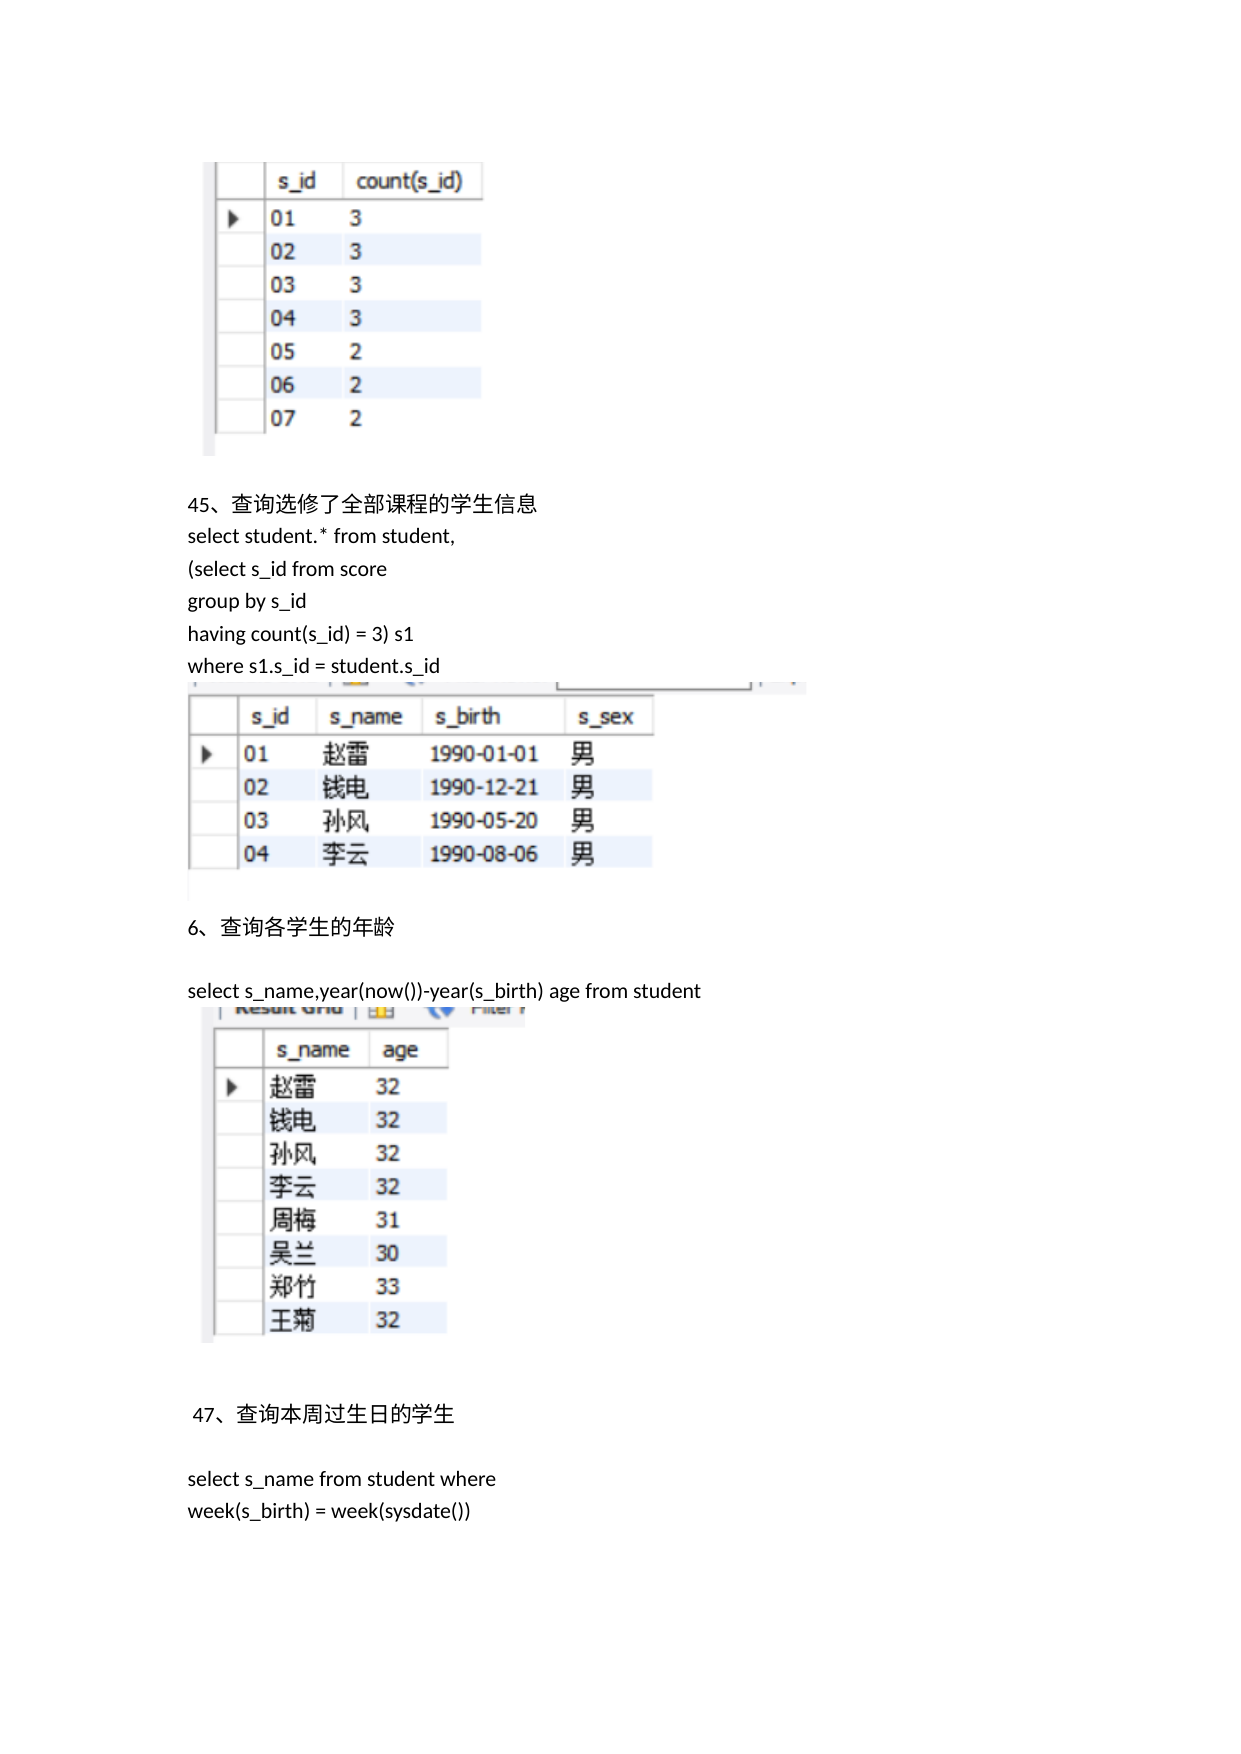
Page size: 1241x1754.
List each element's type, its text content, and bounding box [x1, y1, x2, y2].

list 47、查询本周过生日的学生 [187, 1397, 1053, 1429]
list having count(s_id) = 3) s1 [187, 617, 1053, 649]
list group by s_id [187, 584, 1053, 617]
list week(s_birth) = week(sysdate()) [187, 1494, 1053, 1527]
list (select s_id from score [187, 552, 1053, 584]
list where s1.s_id = student.s_id [187, 649, 1053, 682]
picture [187, 162, 638, 456]
picture [187, 1007, 525, 1343]
list 45、查询选修了全部课程的学生信息 [187, 487, 1053, 519]
picture [187, 682, 807, 901]
list select s_name from student where [187, 1462, 1053, 1494]
list select s_name,year(now())-year(s_birth) age from student [187, 974, 1053, 1007]
list select student.* from student, [187, 519, 1053, 552]
list 6、查询各学生的年龄 [187, 909, 1053, 942]
